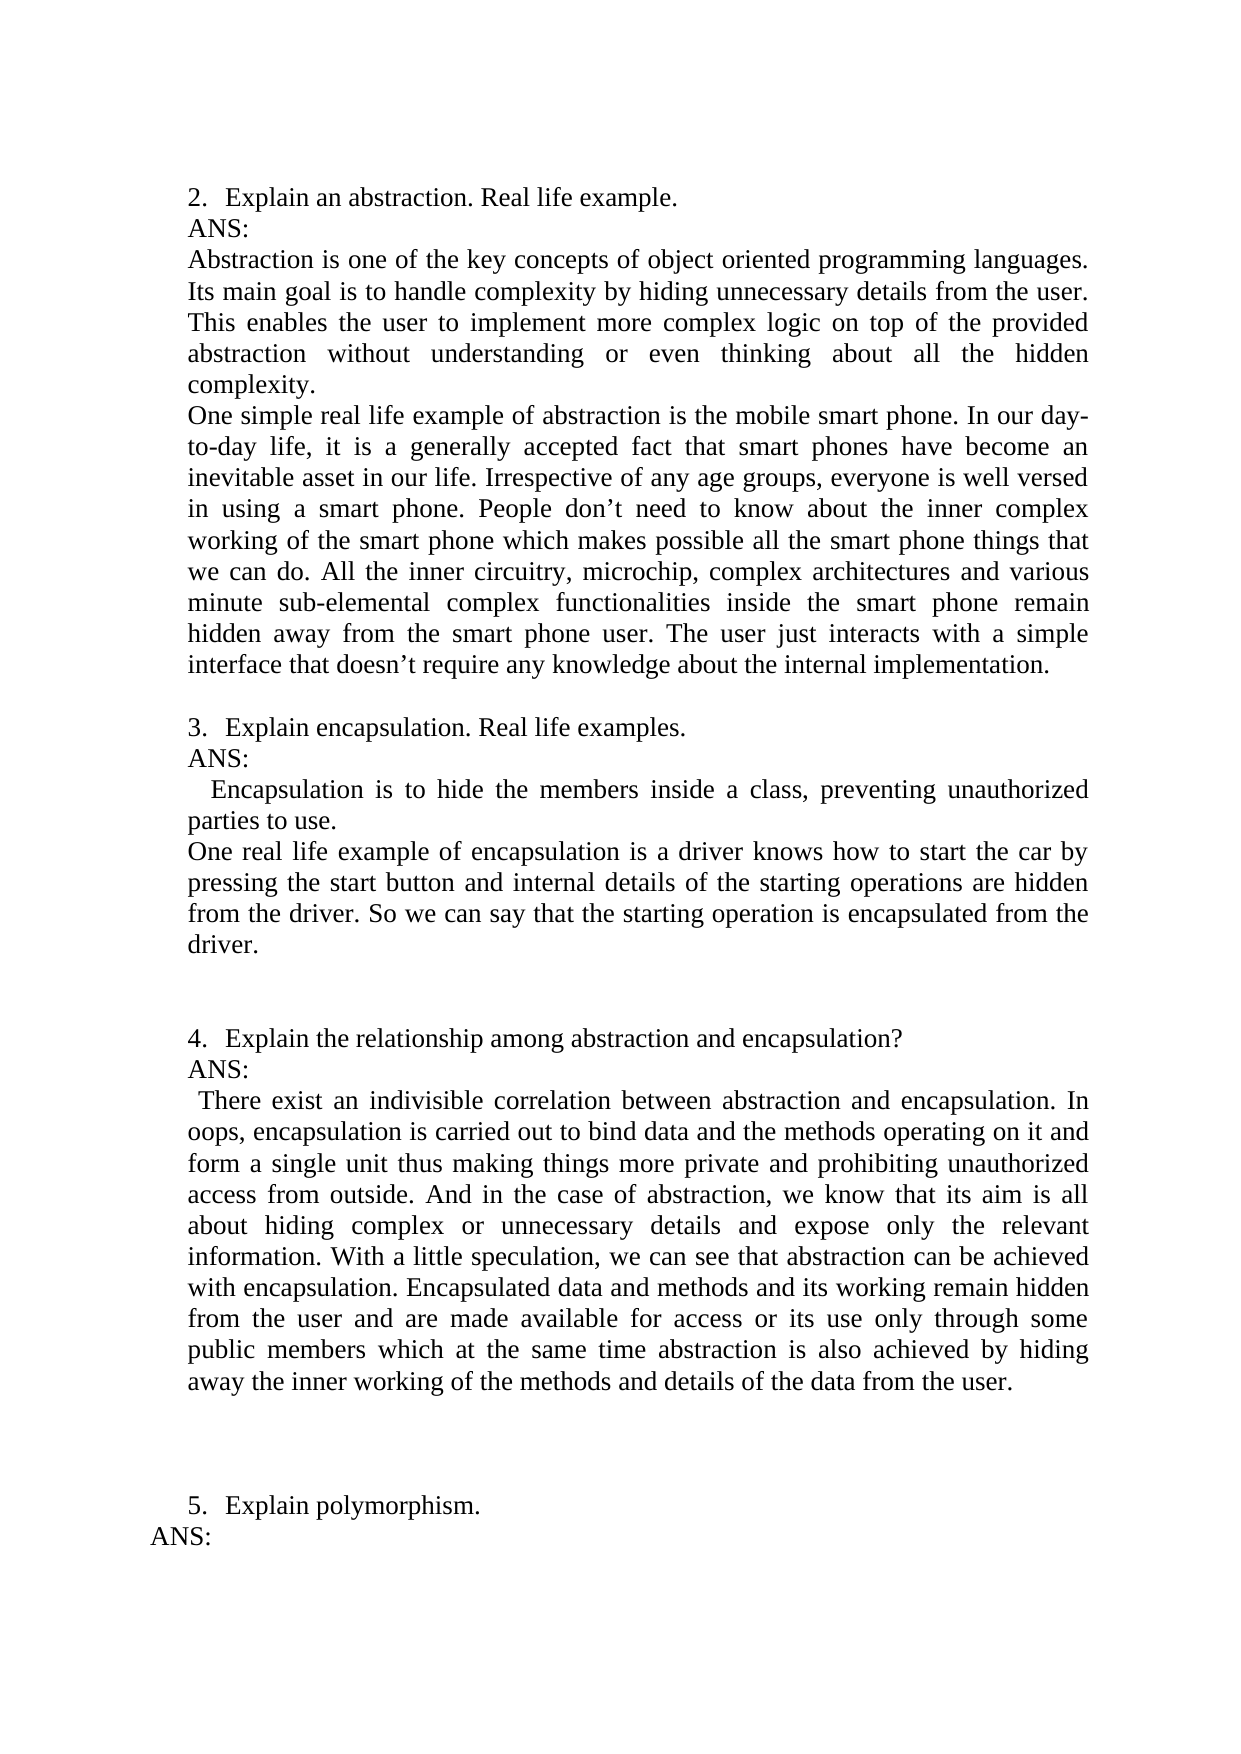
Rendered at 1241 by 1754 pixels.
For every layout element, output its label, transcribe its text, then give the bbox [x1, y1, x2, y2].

text One real life example of encapsulation is a driver knows how to start the car by pressing the start button and internal details of the starting operations are hidden from the driver. So we can say that the starting operation is encapsulated from the driver. [187, 835, 1090, 960]
text ANS: [187, 212, 1090, 243]
text One simple real life example of abstraction is the mobile smart phone. In our day-to-day life, it is a generally accepted fact that smart phones have become an inevitable asset in our life. Irrespective of any age groups, everyone is well versed in using a smart phone. People don’t need to know about the inner complex working of the smart phone which makes possible all the smart phone things that we can do. All the inner circuitry, microchip, complex architectures and various minute sub-elemental complex functionalities inside the smart phone remain hidden away from the smart phone user. The user just interacts with a simple interface that doesn’t require any knowledge about the internal implementation. [187, 399, 1090, 679]
text ANS: [150, 1520, 1090, 1552]
text Encapsulation is to hide the members inside a class, preventing unauthorized parties to use. [187, 773, 1090, 835]
list Explain the relationship among abstraction and encapsulation? [187, 1022, 1090, 1053]
text ANS: [187, 1053, 1090, 1084]
text There exist an indivisible correlation between abstraction and encapsulation. In oops, encapsulation is carried out to bind data and the methods operating on it and form a single unit thus making things more private and prohibiting unauthorized access from outside. And in the case of abstraction, we know that its aim is all about hiding complex or unnecessary details and expose only the relevant information. With a little speculation, we can see that abstraction can be achieved with encapsulation. Encapsulated data and methods and its working remain hidden from the user and are made available for access or its use only through some public members which at the same time abstraction is also achieved by hiding away the inner working of the methods and details of the data from the user. [187, 1084, 1090, 1396]
text ANS: [187, 742, 1090, 773]
list Explain encapsulation. Real life examples. [187, 711, 1090, 742]
text Abstraction is one of the key concepts of object oriented programming languages. Its main goal is to handle complexity by hiding unnecessary details from the user. This enables the user to implement more complex logic on top of the provided abstraction without understanding or even thinking about all the hidden complexity. [187, 243, 1090, 399]
list Explain an abstraction. Real life example. [187, 181, 1090, 212]
list Explain polymorphism. [187, 1489, 1090, 1520]
